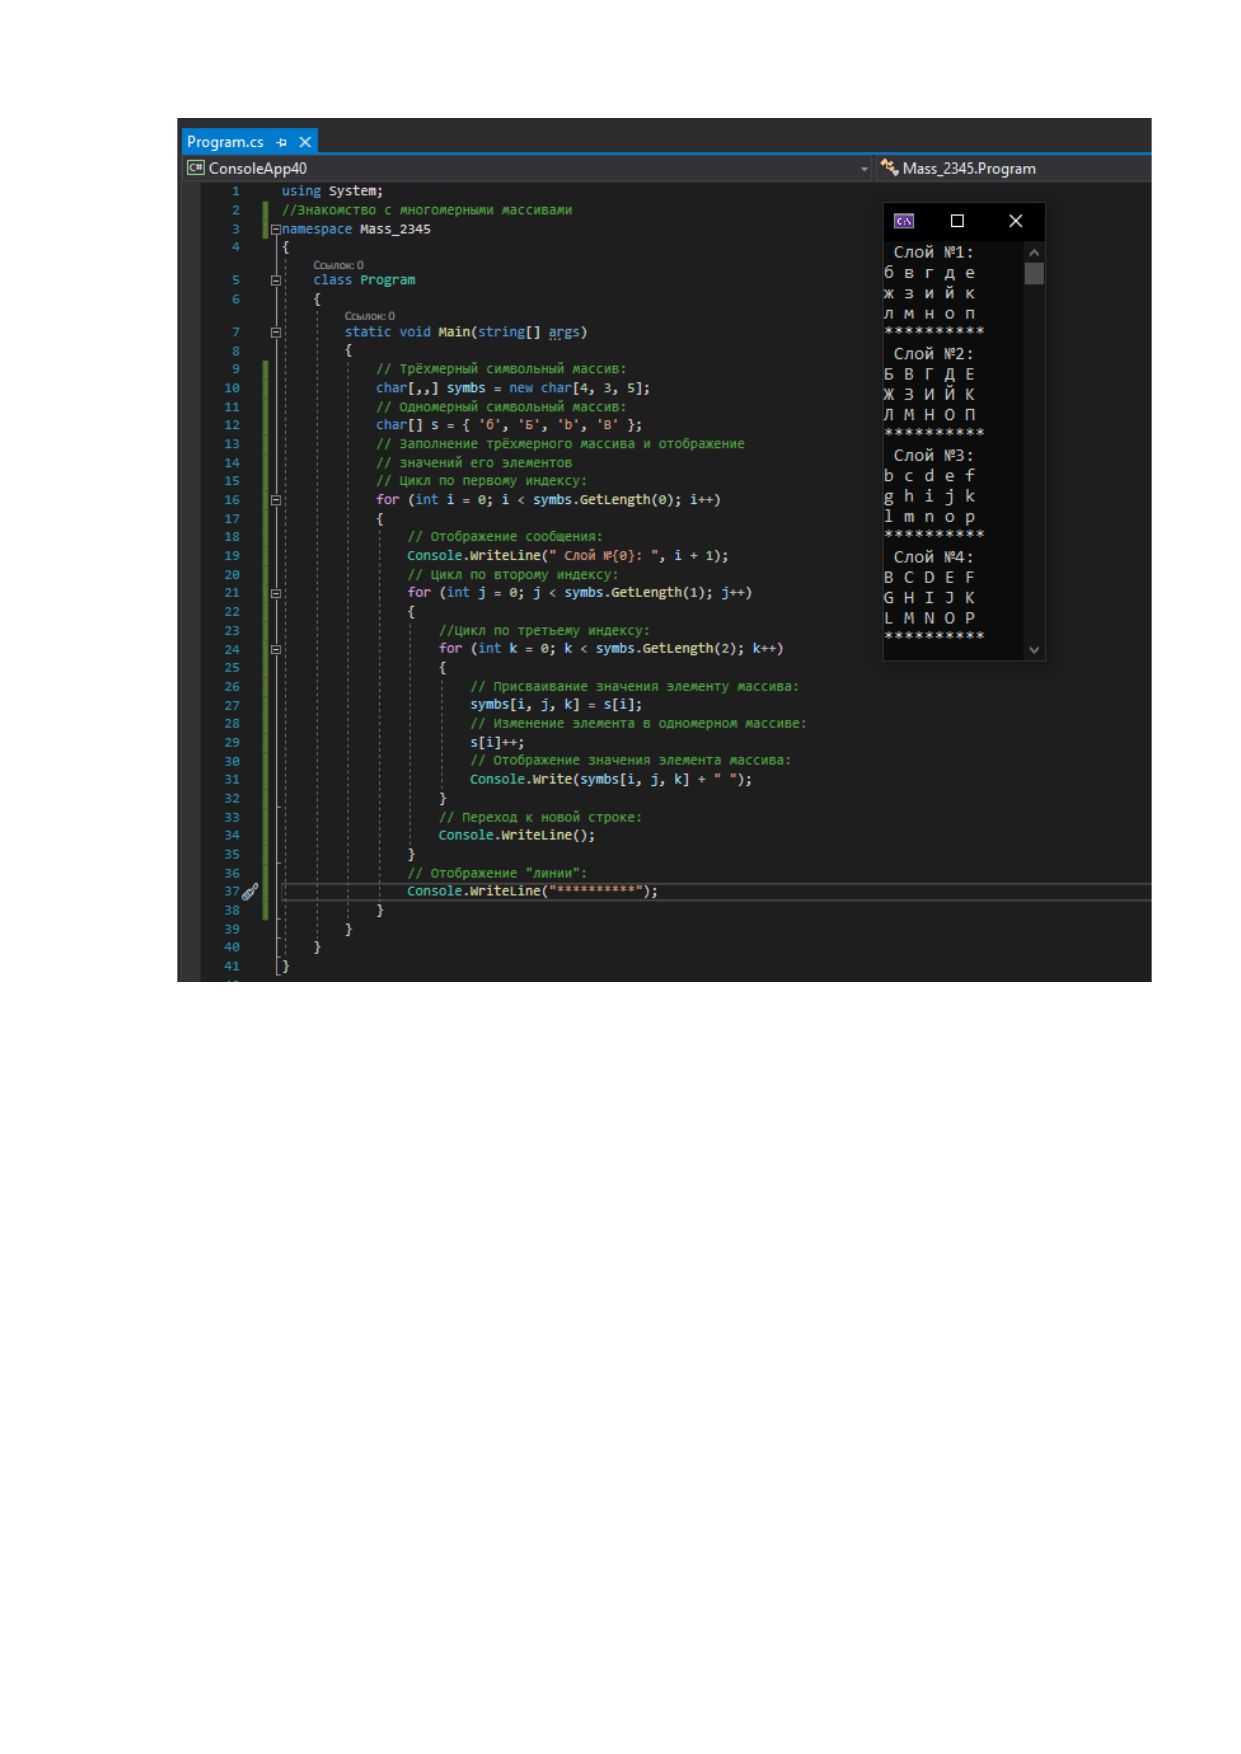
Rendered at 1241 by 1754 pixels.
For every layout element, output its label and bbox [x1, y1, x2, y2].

picture [177, 118, 1152, 982]
